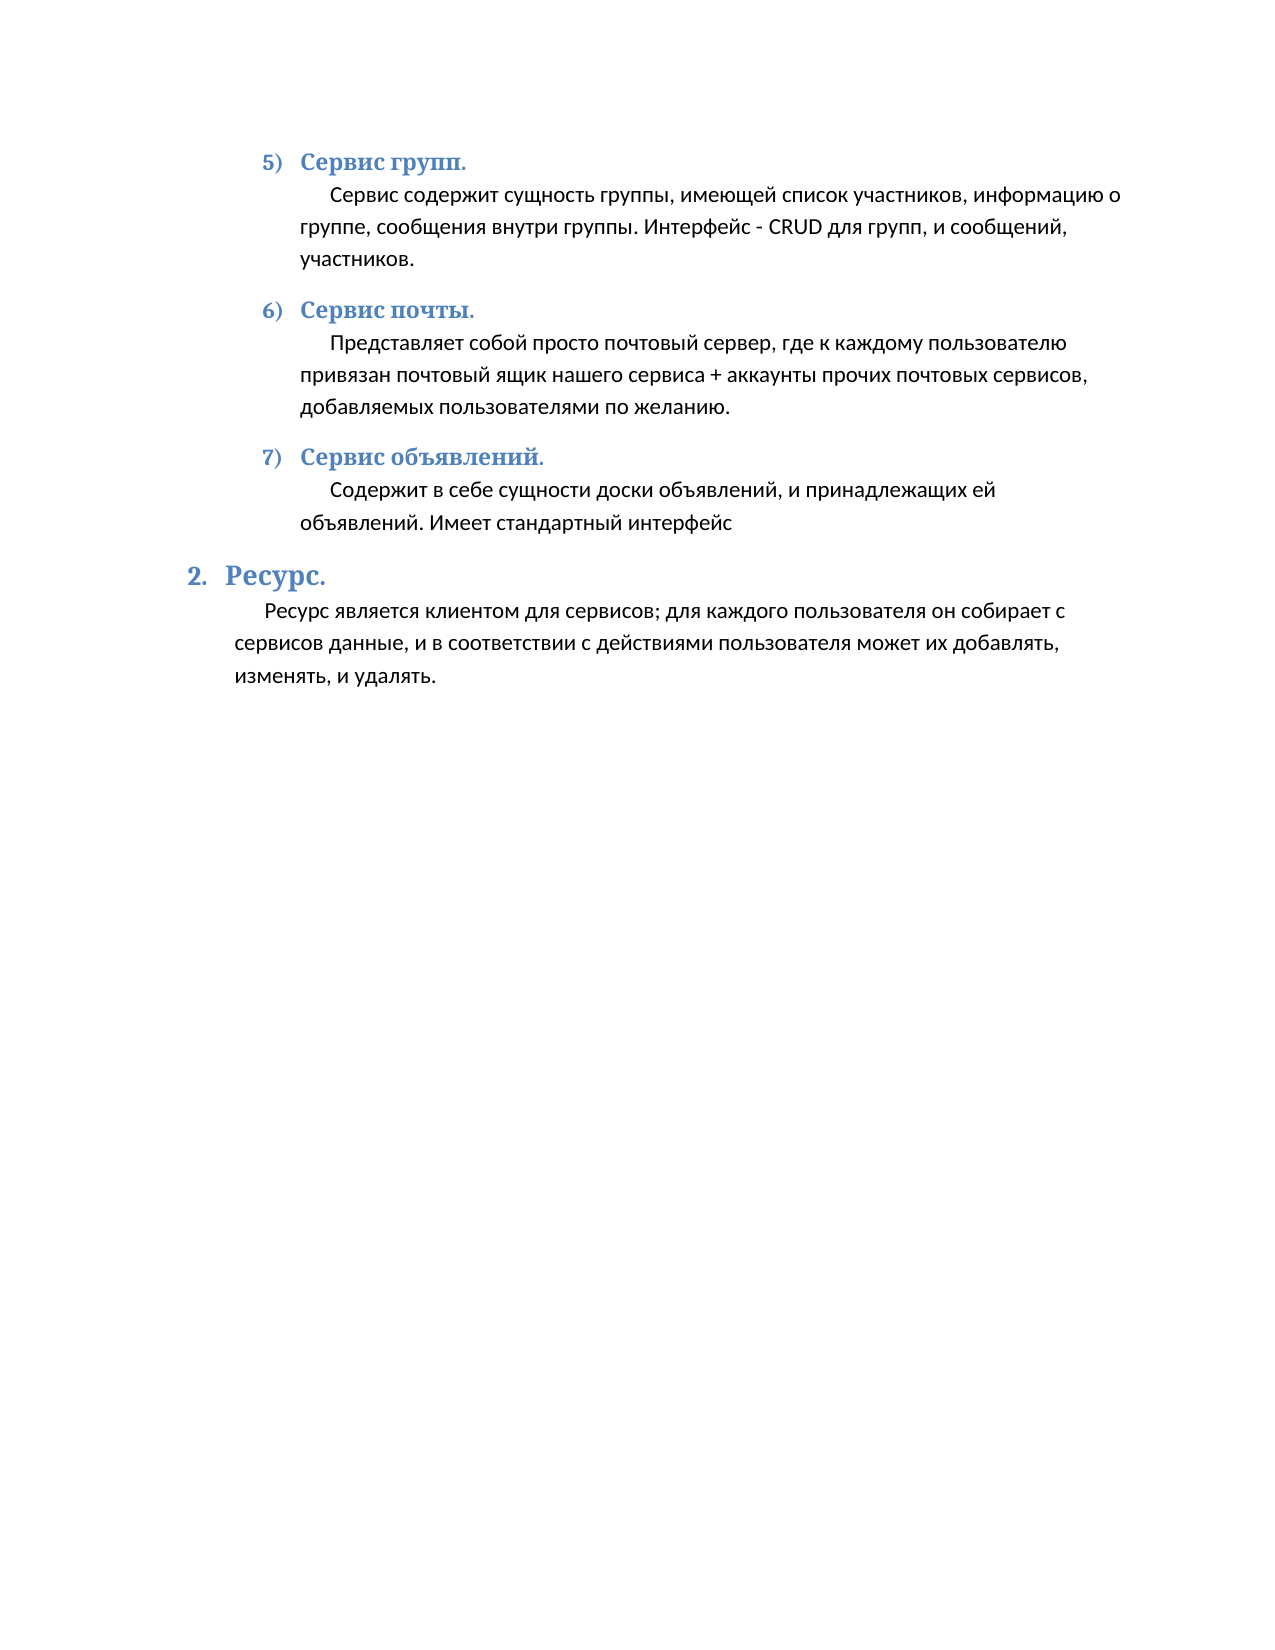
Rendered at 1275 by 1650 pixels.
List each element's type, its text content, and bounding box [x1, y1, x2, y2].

subtitle Сервис объявлений. [262, 445, 1125, 472]
text Представляет собой просто почтовый сервер, где к каждому пользователю привязан почтовый ящик нашего сервиса + аккаунты прочих почтовых сервисов, добавляемых пользователями по желанию. [300, 328, 1125, 420]
text Сервис содержит сущность группы, имеющей список участников, информацию о группе, сообщения внутри группы. Интерфейс - CRUD для групп, и сообщений, участников. [300, 180, 1125, 273]
text Содержит в себе сущности доски объявлений, и принадлежащих ей объявлений. Имеет стандартный интерфейс [300, 475, 1125, 536]
subtitle Сервис групп. [262, 150, 1125, 176]
subtitle Сервис почты. [262, 298, 1125, 324]
subtitle Ресурс. [187, 561, 1125, 592]
text Ресурс является клиентом для сервисов; для каждого пользователя он собирает с сервисов данные, и в соответствии с действиями пользователя может их добавлять, изменять, и удалять. [234, 596, 1125, 689]
